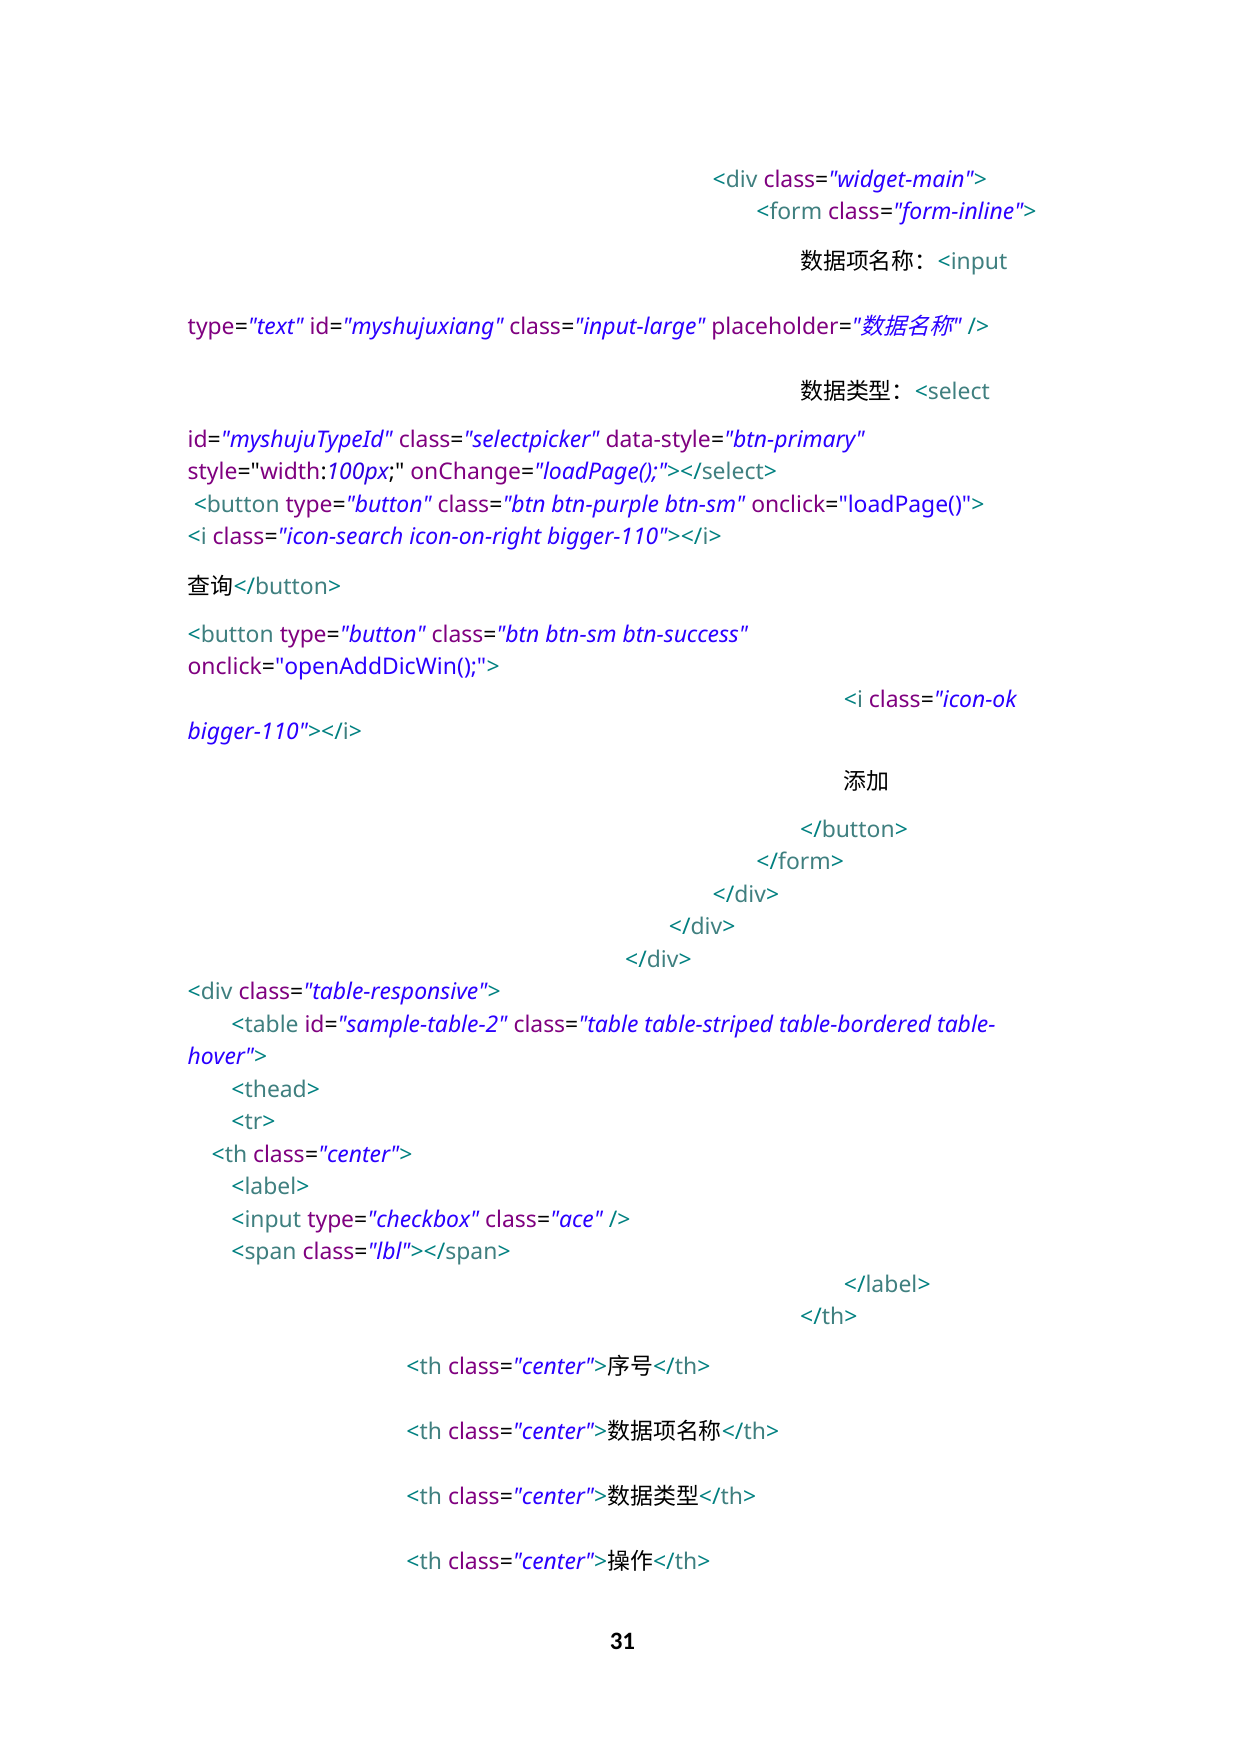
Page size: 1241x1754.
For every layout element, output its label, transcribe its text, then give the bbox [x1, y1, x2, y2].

text <i class="icon-ok bigger-110"></i> [187, 682, 1053, 747]
text <button type="button" class="btn btn-purple btn-sm" onclick="loadPage()"> [187, 487, 1053, 519]
text 数据类型：<select id="myshujuTypeId" class="selectpicker" data-style="btn-primary" style="width:100px;" onChange="loadPage();"></select> [187, 357, 1053, 487]
text <div class="table-responsive"> [187, 974, 1053, 1007]
text <table id="sample-table-2" class="table table-striped table-bordered table-hover"> [187, 1007, 1053, 1072]
text </div> [187, 877, 1053, 909]
text 查询</button> [187, 552, 1053, 617]
text </div> [187, 942, 1053, 974]
text <th class="center"> [187, 1137, 1053, 1169]
text 添加 [187, 747, 1053, 812]
text <i class="icon-search icon-on-right bigger-110"></i> [187, 519, 1053, 552]
text <th class="center">操作</th> [187, 1527, 1053, 1592]
text </form> [187, 844, 1053, 877]
text <th class="center">序号</th> [187, 1332, 1053, 1397]
text <label> [187, 1169, 1053, 1202]
text </button> [187, 812, 1053, 844]
text <input type="checkbox" class="ace" /> [187, 1202, 1053, 1234]
text <button type="button" class="btn btn-sm btn-success" onclick="openAddDicWin();"> [187, 617, 1053, 682]
text <thead> [187, 1072, 1053, 1104]
text <th class="center">数据项名称</th> [187, 1397, 1053, 1462]
text <tr> [187, 1104, 1053, 1137]
text <form class="form-inline"> [187, 194, 1053, 227]
text </label> [187, 1267, 1053, 1299]
text <th class="center">数据类型</th> [187, 1462, 1053, 1527]
text </th> [187, 1299, 1053, 1332]
text <div class="widget-main"> [187, 162, 1053, 194]
text 数据项名称：<input type="text" id="myshujuxiang" class="input-large" placeholder="数据名称" /> [187, 227, 1053, 357]
text <span class="lbl"></span> [187, 1234, 1053, 1267]
text </div> [187, 909, 1053, 942]
